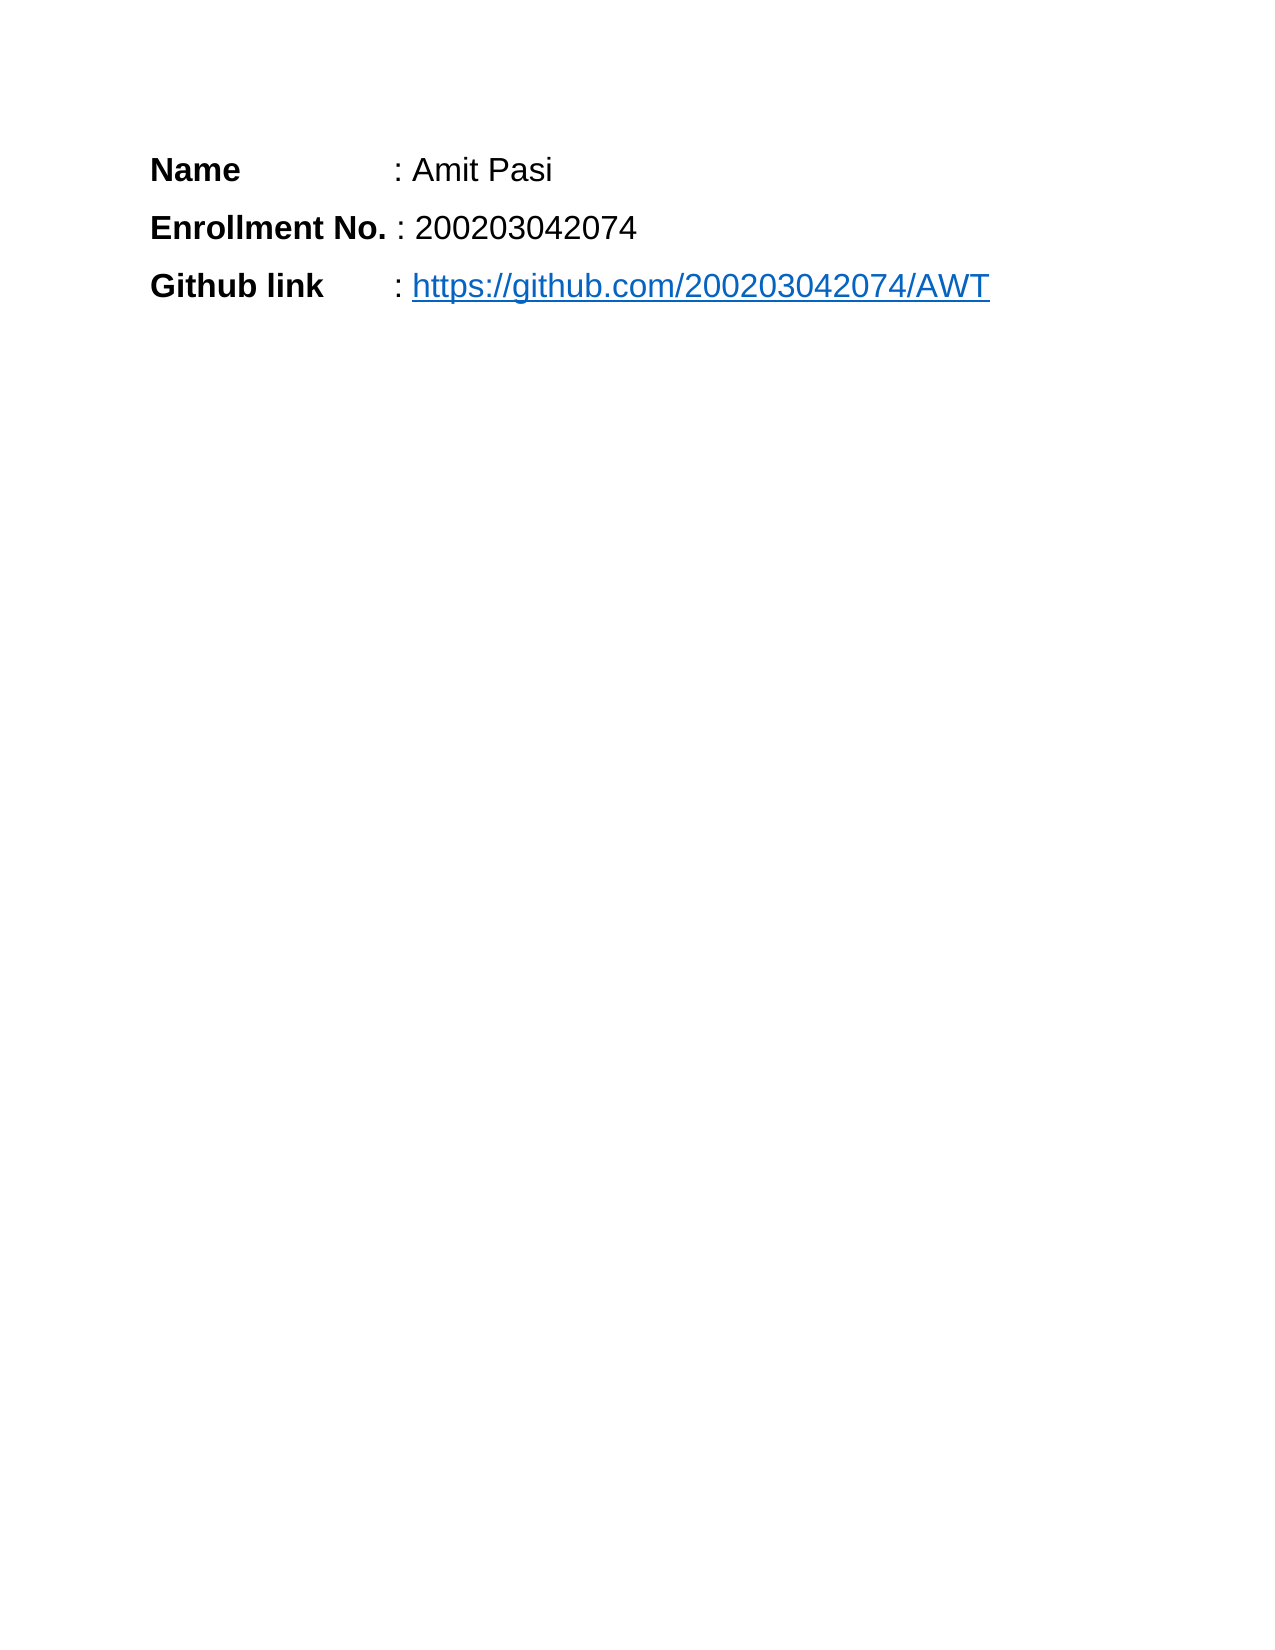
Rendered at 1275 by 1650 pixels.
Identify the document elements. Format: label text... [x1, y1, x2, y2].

text Name : Amit Pasi [150, 150, 1125, 188]
text Enrollment No. : 200203042074 [150, 208, 1125, 247]
text Github link : https://github.com/200203042074/AWT [150, 266, 1125, 305]
